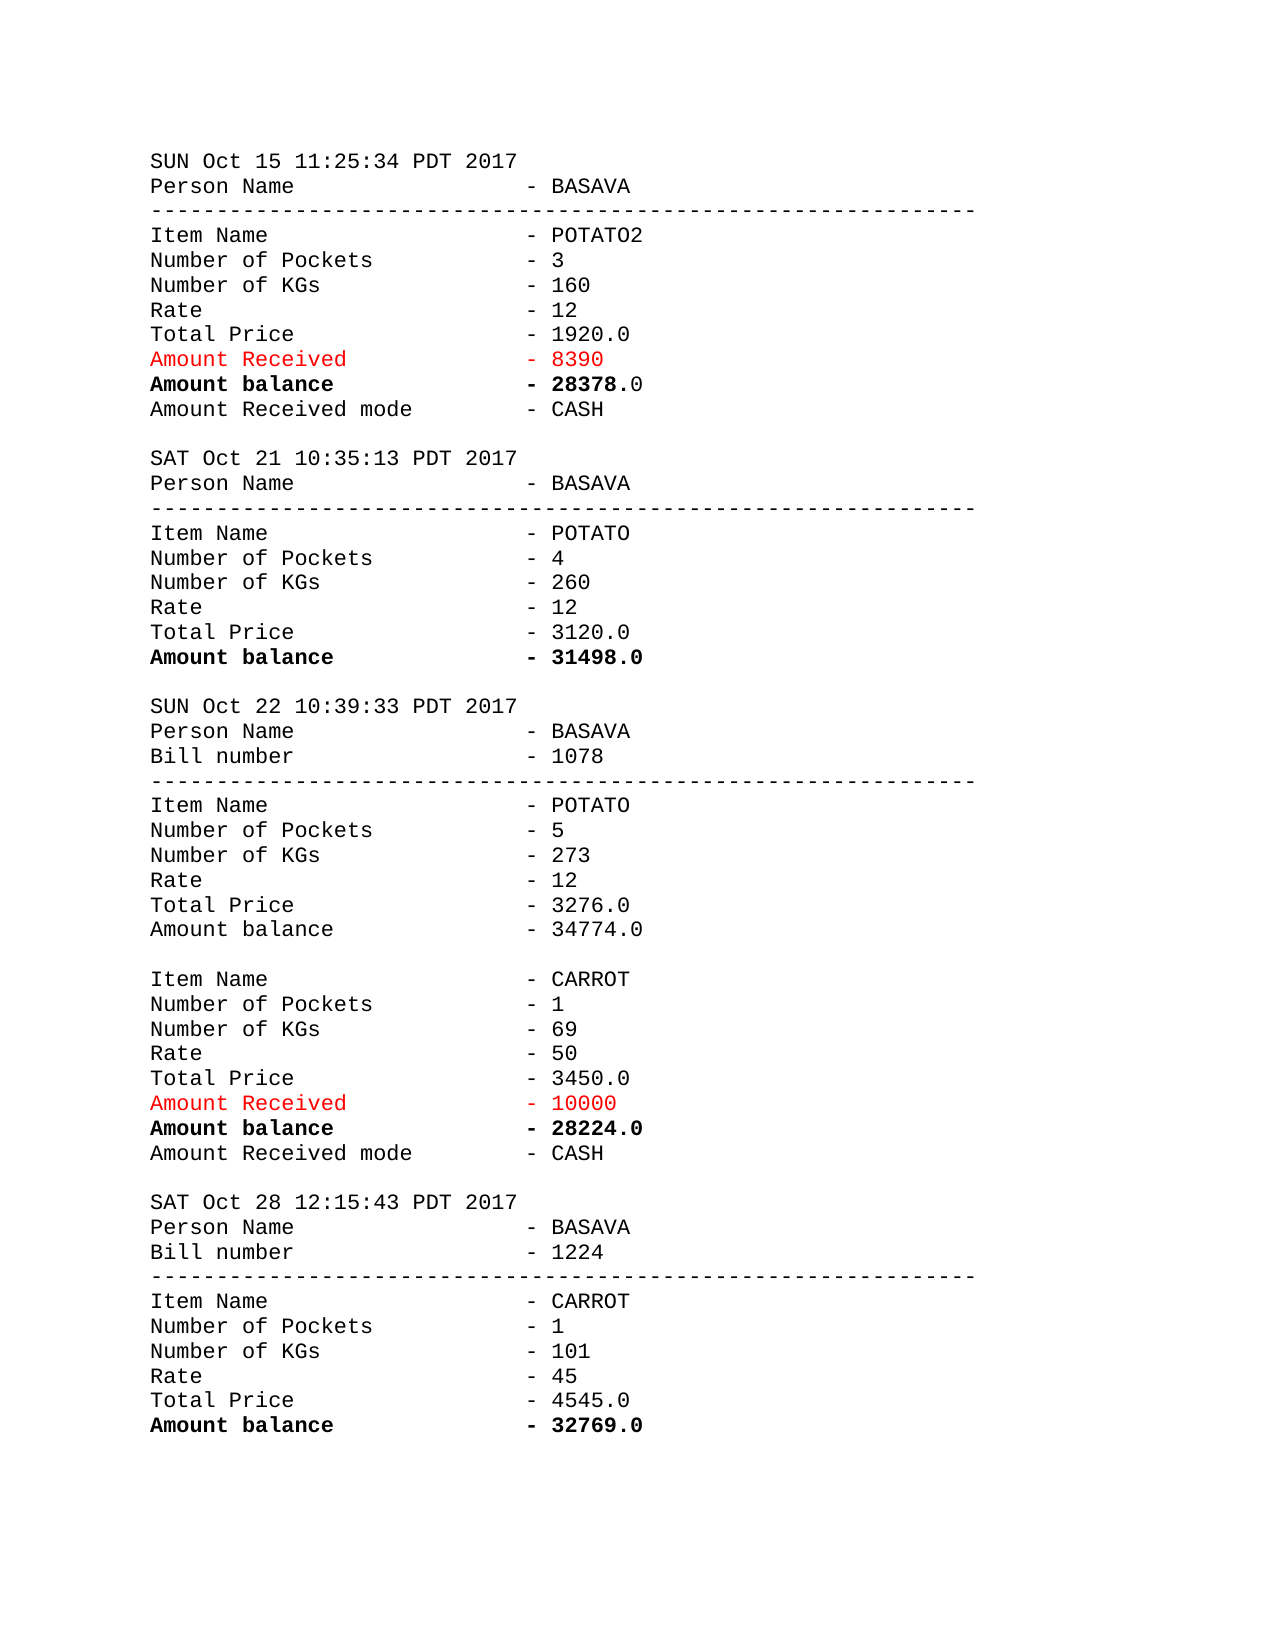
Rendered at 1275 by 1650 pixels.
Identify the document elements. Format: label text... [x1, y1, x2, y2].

text Number of Pockets - 1 [150, 993, 1125, 1018]
text Number of Pockets - 3 [150, 249, 1125, 274]
text Rate - 12 [150, 596, 1125, 621]
text Number of Pockets - 4 [150, 547, 1125, 571]
text Rate - 50 [150, 1042, 1125, 1067]
text Rate - 45 [150, 1365, 1125, 1389]
text SUN Oct 15 11:25:34 PDT 2017 [150, 150, 1125, 175]
text Number of Pockets - 1 [150, 1315, 1125, 1340]
text Person Name - BASAVA [150, 472, 1125, 497]
text Amount balance - 31498.0 [150, 646, 1125, 671]
text Bill number - 1078 [150, 745, 1125, 770]
text Total Price - 1920.0 [150, 323, 1125, 348]
text Number of Pockets - 5 [150, 819, 1125, 844]
text Amount Received - 10000 [150, 1092, 1125, 1117]
text Item Name - POTATO2 [150, 224, 1125, 249]
text Rate - 12 [150, 869, 1125, 894]
text Total Price - 4545.0 [150, 1389, 1125, 1414]
text Item Name - POTATO [150, 794, 1125, 819]
text SAT Oct 21 10:35:13 PDT 2017 [150, 447, 1125, 472]
text Amount Received mode - CASH [150, 398, 1125, 423]
text Item Name - CARROT [150, 1290, 1125, 1315]
text Number of KGs - 273 [150, 844, 1125, 869]
text Amount balance - 32769.0 [150, 1414, 1125, 1439]
text Number of KGs - 260 [150, 571, 1125, 596]
text Bill number - 1224 [150, 1241, 1125, 1266]
text Person Name - BASAVA [150, 1216, 1125, 1241]
text Number of KGs - 101 [150, 1340, 1125, 1365]
text --------------------------------------------------------------- [150, 497, 1125, 522]
text Amount Received mode - CASH [150, 1142, 1125, 1166]
text Total Price - 3120.0 [150, 621, 1125, 646]
text Amount balance - 28224.0 [150, 1117, 1125, 1142]
text Number of KGs - 69 [150, 1018, 1125, 1042]
text Item Name - POTATO [150, 522, 1125, 547]
text Rate - 12 [150, 299, 1125, 323]
text Item Name - CARROT [150, 968, 1125, 993]
text Total Price - 3276.0 [150, 894, 1125, 918]
text Amount balance - 28378.0 [150, 373, 1125, 398]
text --------------------------------------------------------------- [150, 199, 1125, 224]
text Number of KGs - 160 [150, 274, 1125, 299]
text Amount Received - 8390 [150, 348, 1125, 373]
text SAT Oct 28 12:15:43 PDT 2017 [150, 1191, 1125, 1216]
text Person Name - BASAVA [150, 720, 1125, 745]
text SUN Oct 22 10:39:33 PDT 2017 [150, 695, 1125, 720]
text Amount balance - 34774.0 [150, 918, 1125, 943]
text --------------------------------------------------------------- [150, 770, 1125, 794]
text Total Price - 3450.0 [150, 1067, 1125, 1092]
text Person Name - BASAVA [150, 175, 1125, 199]
text --------------------------------------------------------------- [150, 1266, 1125, 1290]
